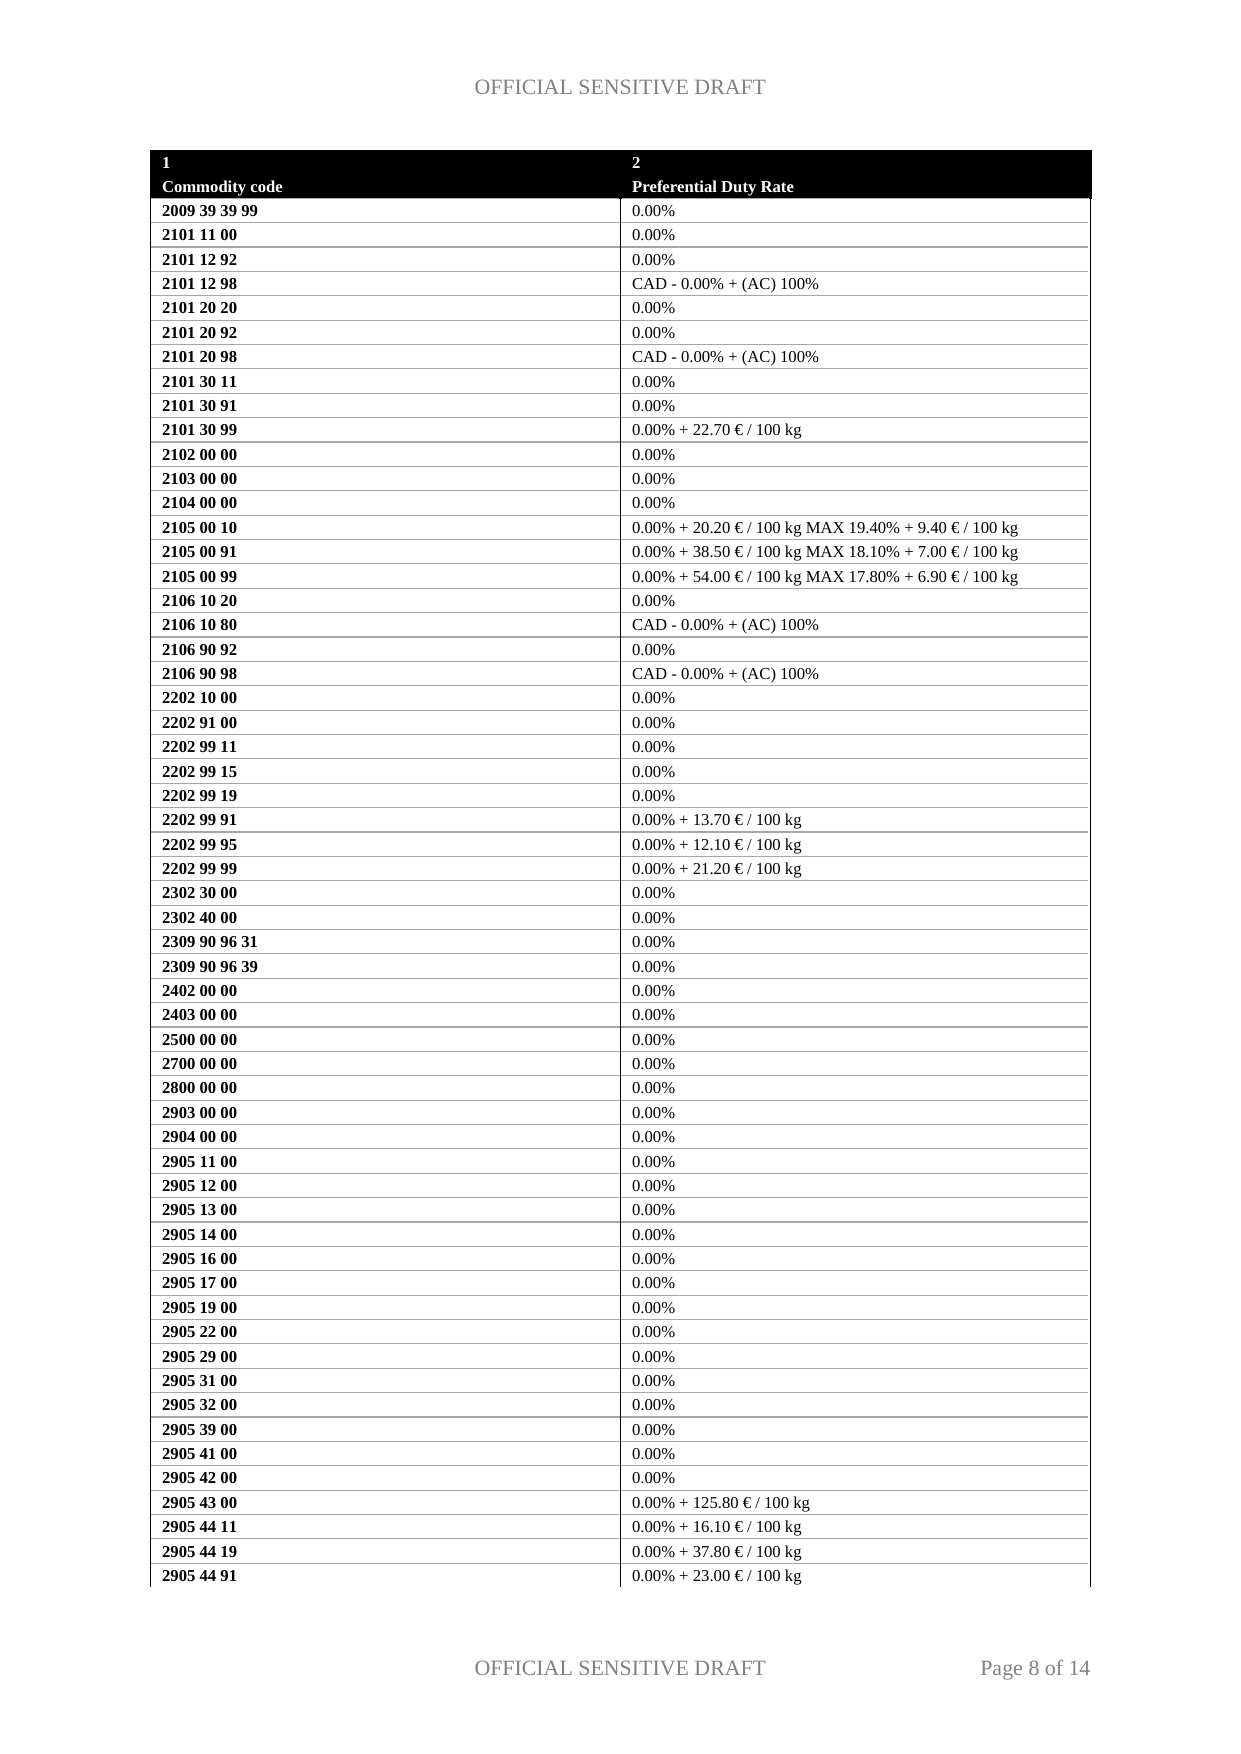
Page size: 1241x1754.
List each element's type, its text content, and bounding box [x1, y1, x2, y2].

table_cell Commodity code [151, 174, 619, 198]
table_cell 2101 30 91 [151, 394, 620, 417]
table_cell 2101 12 92 [151, 248, 620, 271]
table_cell 0.00% [621, 1051, 1090, 1075]
table_cell 2101 11 00 [151, 223, 620, 246]
table_cell 2905 31 00 [151, 1369, 620, 1392]
table_cell 2905 22 00 [151, 1320, 620, 1343]
table_cell CAD - 0.00% + (AC) 100% [621, 661, 1090, 685]
table_cell 2104 00 00 [151, 491, 620, 514]
table_cell 2905 29 00 [151, 1344, 620, 1368]
table_cell 2009 39 39 99 [151, 199, 620, 222]
table_cell 2905 14 00 [151, 1223, 620, 1246]
table_cell CAD - 0.00% + (AC) 100% [621, 271, 1090, 295]
table_cell 0.00% [621, 953, 1090, 978]
table_cell Preferential Duty Rate [622, 174, 1089, 198]
table_cell 0.00% [621, 1319, 1090, 1343]
table_cell 0.00% [621, 758, 1090, 783]
table_cell 2106 10 80 [151, 613, 620, 636]
table_cell 2905 41 00 [151, 1442, 620, 1465]
table_cell 2904 00 00 [151, 1125, 620, 1148]
table_cell 0.00% [621, 734, 1090, 758]
table_cell 0.00% [621, 1270, 1090, 1294]
table_cell 2905 32 00 [151, 1393, 620, 1416]
table_cell 2403 00 00 [151, 1003, 620, 1026]
table_cell 0.00% [621, 1465, 1090, 1489]
table_cell 0.00% [621, 1343, 1090, 1368]
table_cell 0.00% + 21.20 € / 100 kg [621, 856, 1090, 880]
table_cell 0.00% + 125.80 € / 100 kg [621, 1490, 1090, 1514]
table_cell 0.00% + 23.00 € / 100 kg [621, 1563, 1090, 1587]
table_cell 2309 90 96 31 [151, 930, 620, 953]
table_cell 2102 00 00 [151, 443, 620, 466]
table_cell 0.00% [621, 905, 1090, 929]
table_cell 0.00% + 12.10 € / 100 kg [621, 831, 1090, 856]
table_cell 2309 90 96 39 [151, 954, 620, 978]
table_cell 0.00% [621, 198, 1090, 222]
table_cell 2105 00 91 [151, 540, 620, 563]
table_cell 0.00% [621, 588, 1090, 612]
table_cell 2905 44 91 [151, 1564, 620, 1587]
table_cell 2103 00 00 [151, 467, 620, 490]
table_cell 2106 90 98 [151, 662, 620, 685]
table_cell 2905 17 00 [151, 1271, 620, 1294]
table_cell 2202 91 00 [151, 711, 620, 734]
table_cell 0.00% [621, 978, 1090, 1002]
table_cell 0.00% [621, 783, 1090, 807]
table_cell 2101 20 20 [151, 296, 620, 319]
table_cell 0.00% + 37.80 € / 100 kg [621, 1538, 1090, 1563]
table_cell 0.00% + 13.70 € / 100 kg [621, 807, 1090, 831]
table_cell 2101 30 11 [151, 369, 620, 393]
table_cell 2106 90 92 [151, 638, 620, 661]
table_cell 2905 12 00 [151, 1174, 620, 1197]
table_cell 0.00% [621, 1148, 1090, 1173]
table_cell 2202 99 19 [151, 784, 620, 807]
table_cell 2800 00 00 [151, 1076, 620, 1099]
table_cell 2302 40 00 [151, 906, 620, 929]
table_cell 2202 99 99 [151, 857, 620, 880]
table_cell 0.00% [621, 929, 1090, 953]
table_cell 0.00% [621, 1002, 1090, 1026]
table_cell 2500 00 00 [151, 1028, 620, 1051]
table_cell 2905 43 00 [151, 1491, 620, 1514]
table_cell 0.00% [621, 295, 1090, 319]
table_cell 0.00% [621, 441, 1090, 466]
table_cell 2903 00 00 [151, 1101, 620, 1124]
table_cell 0.00% [621, 1416, 1090, 1441]
table_cell 0.00% [621, 246, 1090, 271]
table_cell 2101 30 99 [151, 418, 620, 441]
table_cell 0.00% [621, 368, 1090, 393]
table_cell 0.00% [621, 710, 1090, 734]
table_cell 2905 42 00 [151, 1466, 620, 1489]
table_cell 2101 20 98 [151, 345, 620, 368]
table_cell 0.00% + 38.50 € / 100 kg MAX 18.10% + 7.00 € / 100 kg [621, 539, 1090, 563]
table_cell 0.00% [621, 1221, 1090, 1246]
table_cell 0.00% [621, 1368, 1090, 1392]
table_cell 0.00% + 54.00 € / 100 kg MAX 17.80% + 6.90 € / 100 kg [621, 563, 1090, 588]
table_cell 2105 00 10 [151, 516, 620, 539]
table_cell 2202 99 95 [151, 833, 620, 856]
table_cell 0.00% [621, 1173, 1090, 1197]
table_cell 2905 16 00 [151, 1247, 620, 1270]
table_cell 2402 00 00 [151, 979, 620, 1002]
table_cell 0.00% [621, 1100, 1090, 1124]
table_cell 0.00% [621, 222, 1090, 246]
table_cell 0.00% [621, 1026, 1090, 1051]
table_cell 0.00% + 20.20 € / 100 kg MAX 19.40% + 9.40 € / 100 kg [621, 515, 1090, 539]
table_cell 2905 44 19 [151, 1539, 620, 1563]
table_cell CAD - 0.00% + (AC) 100% [621, 612, 1090, 636]
table_cell 2105 00 99 [151, 564, 620, 588]
table_cell 0.00% [621, 466, 1090, 490]
table_cell 2905 44 11 [151, 1515, 620, 1538]
table_header 1 [151, 151, 619, 174]
table_cell 2905 39 00 [151, 1418, 620, 1441]
table_header 2 [622, 151, 1089, 174]
table_cell 0.00% [621, 1075, 1090, 1099]
table_cell 0.00% [621, 1295, 1090, 1319]
table_cell 0.00% [621, 320, 1090, 344]
table_cell 2202 10 00 [151, 686, 620, 709]
table_cell 0.00% + 22.70 € / 100 kg [621, 417, 1090, 441]
table_cell 0.00% [621, 880, 1090, 904]
table_cell 0.00% [621, 1124, 1090, 1148]
table_cell 2202 99 91 [151, 808, 620, 831]
table_cell 2905 11 00 [151, 1149, 620, 1173]
table_cell 0.00% [621, 1197, 1090, 1221]
table_cell 2202 99 15 [151, 759, 620, 783]
table_cell 0.00% [621, 393, 1090, 417]
table_cell 2905 19 00 [151, 1296, 620, 1319]
table_cell 2101 20 92 [151, 321, 620, 344]
table_cell CAD - 0.00% + (AC) 100% [621, 344, 1090, 368]
table_cell 2700 00 00 [151, 1052, 620, 1075]
table_cell 0.00% [621, 636, 1090, 661]
table_cell 0.00% [621, 1392, 1090, 1416]
table_cell 0.00% [621, 1246, 1090, 1270]
table_cell 0.00% [621, 1441, 1090, 1465]
table_cell 2106 10 20 [151, 589, 620, 612]
table_cell 2905 13 00 [151, 1198, 620, 1221]
table_cell 0.00% [621, 685, 1090, 709]
table_cell 0.00% [621, 490, 1090, 514]
table_cell 0.00% + 16.10 € / 100 kg [621, 1514, 1090, 1538]
table_cell 2302 30 00 [151, 881, 620, 904]
table_cell 2202 99 11 [151, 735, 620, 758]
table_cell 2101 12 98 [151, 272, 620, 295]
